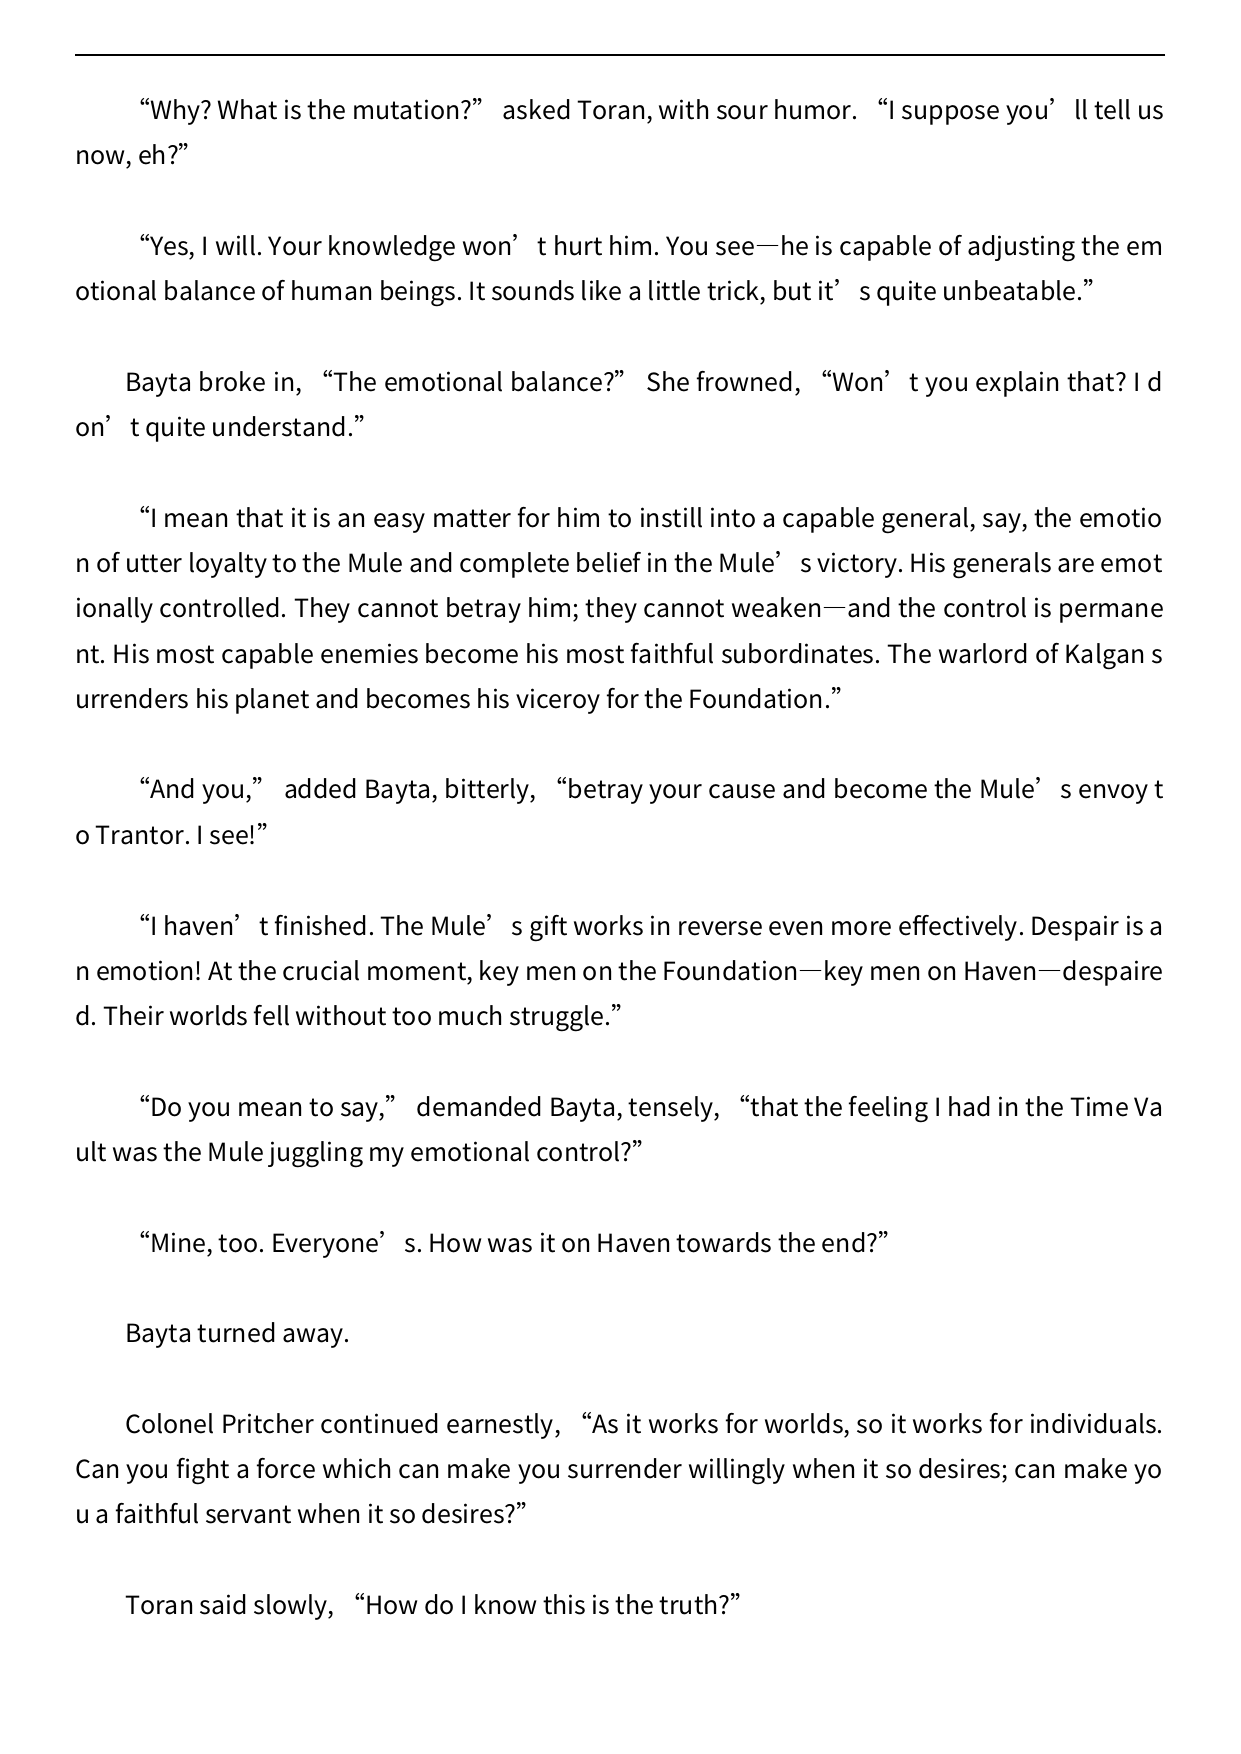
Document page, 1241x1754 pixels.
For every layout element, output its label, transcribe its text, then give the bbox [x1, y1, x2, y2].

text “Yes, I will. Your knowledge won’t hurt him. You see—he is capable of adjusting the emotional balance of human beings. It sounds like a little trick, but it’s quite unbeatable.” [75, 222, 1165, 312]
text Toran said slowly, “How do I know this is the truth?” [75, 1581, 1165, 1626]
text Bayta broke in, “The emotional balance?” She frowned, “Won’t you explain that? I don’t quite understand.” [75, 358, 1165, 448]
text Bayta turned away. [75, 1309, 1165, 1354]
text “Mine, too. Everyone’s. How was it on Haven towards the end?” [75, 1219, 1165, 1264]
text Colonel Pritcher continued earnestly, “As it works for worlds, so it works for individuals. Can you fight a force which can make you surrender willingly when it so desires; can make you a faithful servant when it so desires?” [75, 1400, 1165, 1536]
text “Do you mean to say,” demanded Bayta, tensely, “that the feeling I had in the Time Vault was the Mule juggling my emotional control?” [75, 1083, 1165, 1173]
text “Why? What is the mutation?” asked Toran, with sour humor. “I suppose you’ll tell us now, eh?” [75, 86, 1165, 176]
text “I mean that it is an easy matter for him to instill into a capable general, say, the emotion of utter loyalty to the Mule and complete belief in the Mule’s victory. His generals are emotionally controlled. They cannot betray him; they cannot weaken—and the control is permanent. His most capable enemies become his most faithful subordinates. The warlord of Kalgan surrenders his planet and becomes his viceroy for the Foundation.” [75, 494, 1165, 720]
text “I haven’t finished. The Mule’s gift works in reverse even more effectively. Despair is an emotion! At the crucial moment, key men on the Foundation—key men on Haven—despaired. Their worlds fell without too much struggle.” [75, 901, 1165, 1037]
text “And you,” added Bayta, bitterly, “betray your cause and become the Mule’s envoy to Trantor. I see!” [75, 766, 1165, 856]
